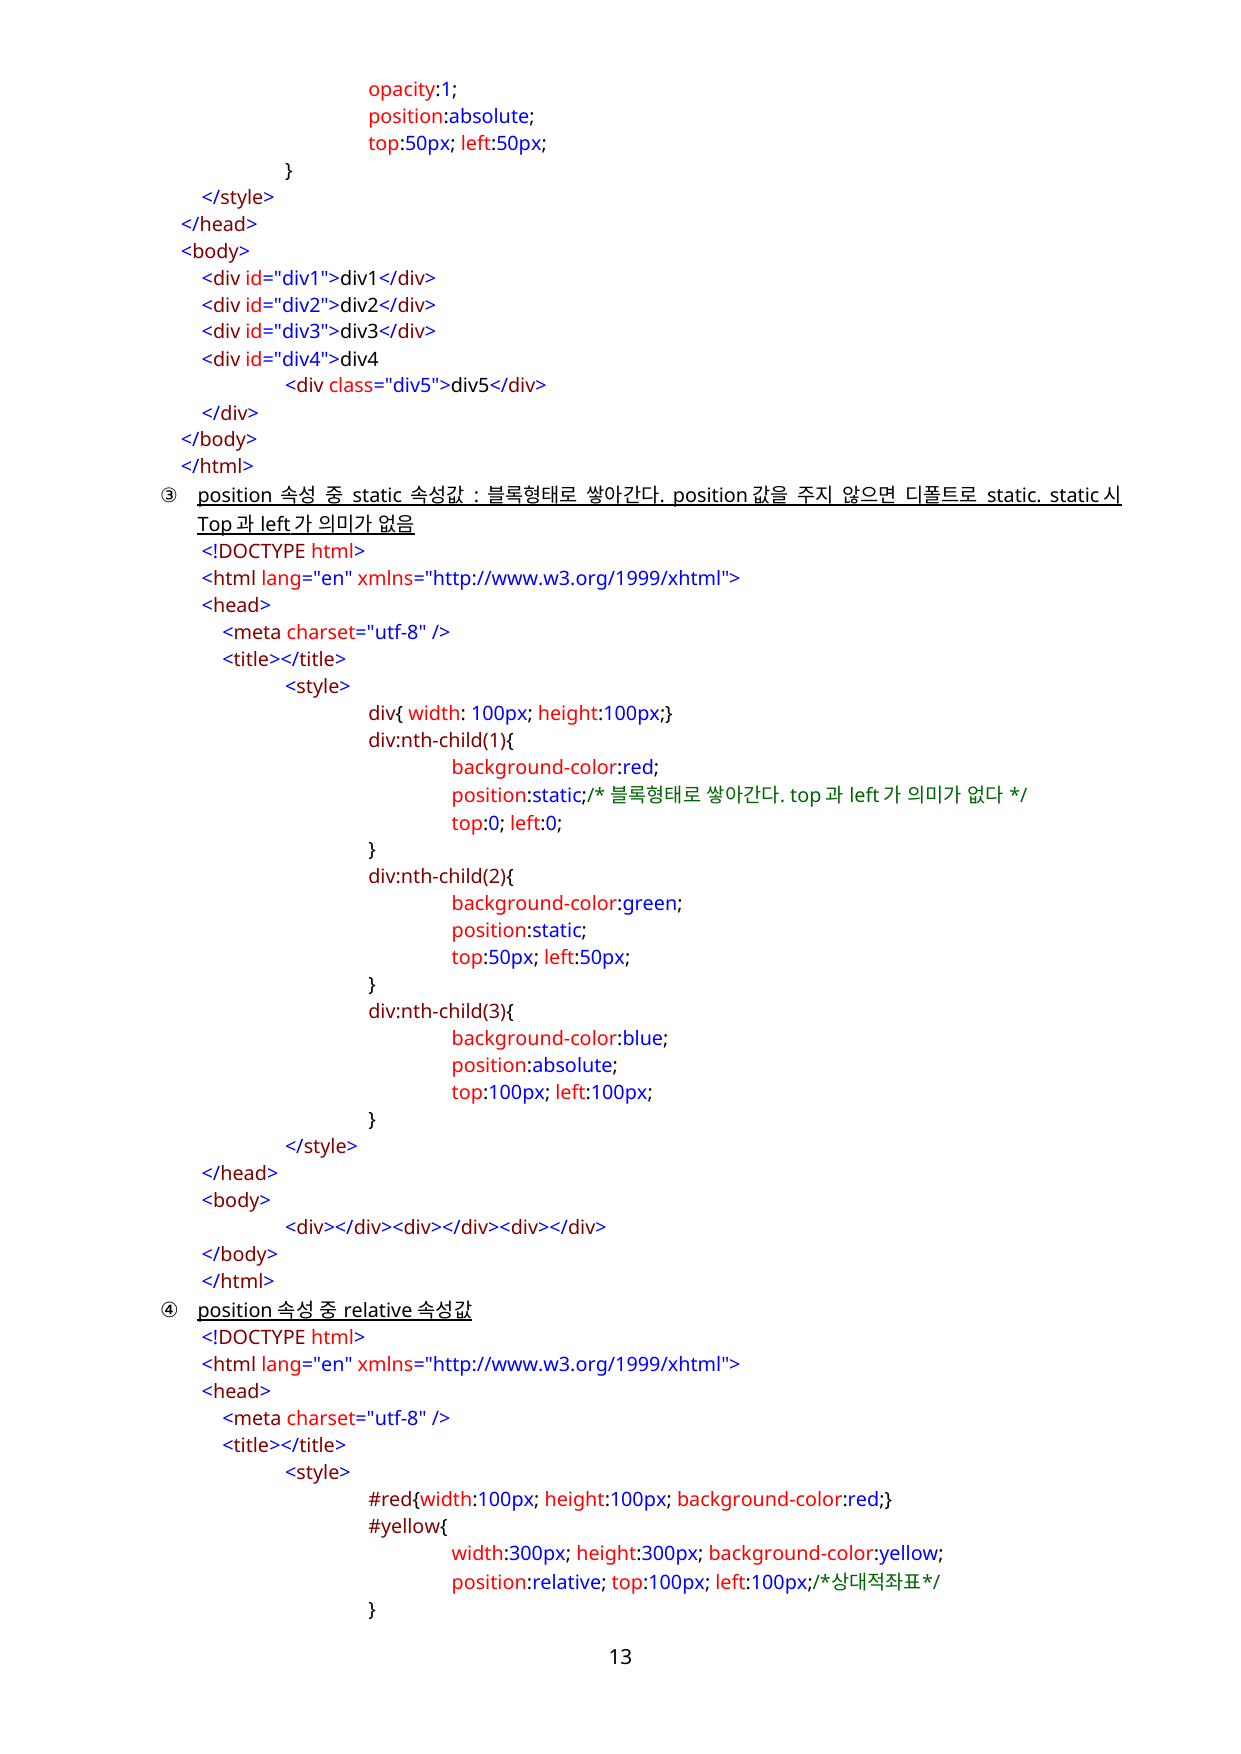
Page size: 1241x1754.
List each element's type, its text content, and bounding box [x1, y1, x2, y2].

text <style> [201, 1458, 1122, 1485]
text } [201, 971, 1122, 998]
text </style> [201, 1132, 1122, 1159]
text } [201, 1106, 1122, 1132]
text <div id="div2">div2</div> [181, 291, 1122, 318]
text opacity:1; [181, 75, 1122, 102]
list position 속성 중 relative 속성값 [160, 1294, 1122, 1323]
text </html> [201, 1267, 1122, 1294]
text <head> [201, 1377, 1122, 1404]
text <style> [201, 672, 1122, 699]
text <title></title> [201, 645, 1122, 672]
text </head> [201, 1159, 1122, 1186]
list position 속성 중 static 속성값 : 블록형태로 쌓아간다. position값을 주지 않으면 디폴트로 static. static시 Top과 left가 의미가 없음 [160, 480, 1122, 537]
text } [201, 836, 1122, 863]
text position:absolute; [181, 102, 1122, 129]
text <body> [181, 237, 1122, 264]
text position:absolute; [201, 1052, 1122, 1078]
text #yellow{ [201, 1512, 1122, 1539]
text <meta charset="utf-8" /> [201, 618, 1122, 645]
text <div id="div3">div3</div> [181, 318, 1122, 345]
text </body> [201, 1240, 1122, 1267]
text </head> [181, 210, 1122, 237]
text position:static; [201, 917, 1122, 944]
text #red{width:100px; height:100px; background-color:red;} [201, 1485, 1122, 1512]
text <div id="div4">div4 [181, 345, 1122, 372]
text } [201, 1595, 1122, 1622]
text position:static;/* 블록형태로 쌓아간다. top과 left가 의미가 없다 */ [201, 780, 1122, 809]
text <div id="div1">div1</div> [181, 264, 1122, 291]
text <meta charset="utf-8" /> [201, 1404, 1122, 1431]
text </div> [181, 399, 1122, 426]
text <!DOCTYPE html> [201, 1323, 1122, 1350]
text <title></title> [201, 1431, 1122, 1458]
text div:nth-child(1){ [201, 726, 1122, 753]
text <!DOCTYPE html> [201, 537, 1122, 564]
text div{ width: 100px; height:100px;} [201, 699, 1122, 726]
text </html> [181, 453, 1122, 480]
text </body> [181, 426, 1122, 453]
text <div></div><div></div><div></div> [201, 1213, 1122, 1240]
text top:100px; left:100px; [201, 1078, 1122, 1106]
text background-color:blue; [201, 1024, 1122, 1052]
text background-color:green; [201, 890, 1122, 917]
text top:50px; left:50px; [201, 944, 1122, 971]
text background-color:red; [201, 753, 1122, 780]
text <html lang="en" xmlns="http://www.w3.org/1999/xhtml"> [201, 1350, 1122, 1377]
text } [181, 156, 1122, 183]
text top:50px; left:50px; [181, 129, 1122, 156]
text div:nth-child(2){ [201, 863, 1122, 890]
text width:300px; height:300px; background-color:yellow; [201, 1539, 1122, 1566]
text </style> [181, 183, 1122, 210]
text <div class="div5">div5</div> [181, 372, 1122, 399]
text <html lang="en" xmlns="http://www.w3.org/1999/xhtml"> [201, 564, 1122, 591]
text <body> [201, 1186, 1122, 1213]
text div:nth-child(3){ [201, 998, 1122, 1024]
text <head> [201, 591, 1122, 618]
text position:relative; top:100px; left:100px;/*상대적좌표*/ [201, 1566, 1122, 1595]
text top:0; left:0; [201, 809, 1122, 836]
